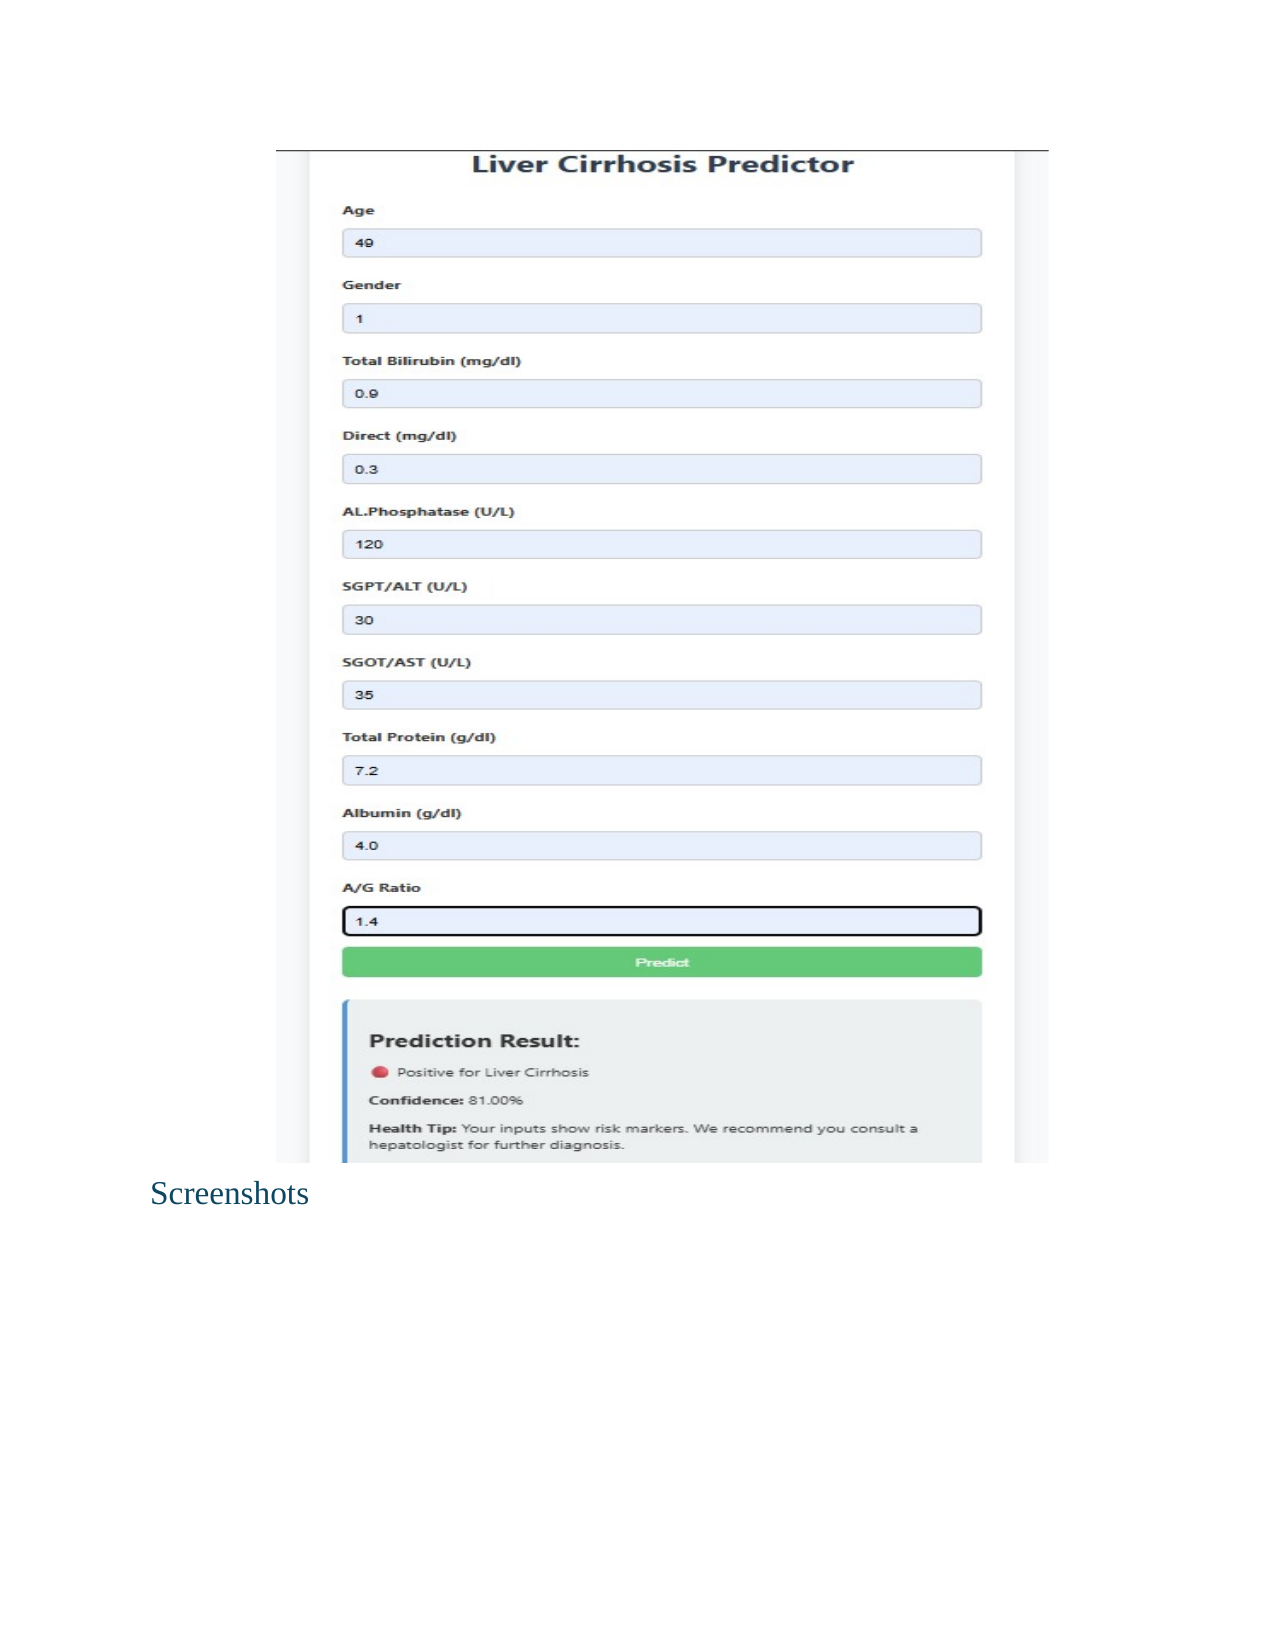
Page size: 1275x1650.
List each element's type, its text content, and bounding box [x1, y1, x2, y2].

picture [276, 150, 1049, 1163]
